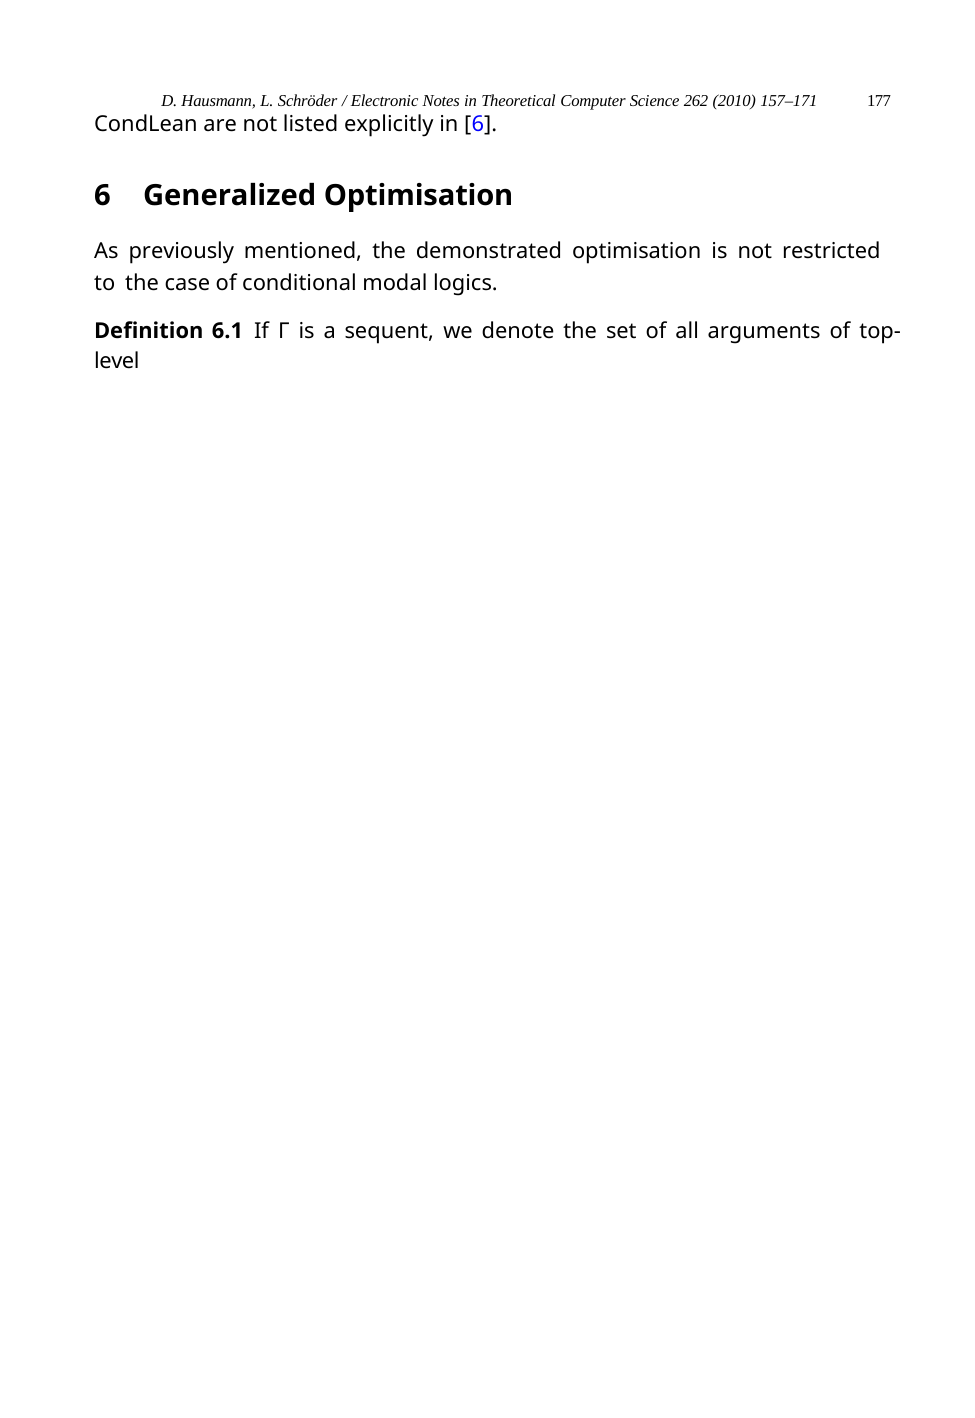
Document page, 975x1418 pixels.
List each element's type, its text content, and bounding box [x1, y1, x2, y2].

subtitle Generalized Optimisation [94, 174, 904, 213]
text As previously mentioned, the demonstrated optimisation is not restricted to the case of conditional modal logics. [94, 235, 904, 297]
text Definition 6.1 If Γ is a sequent, we denote the set of all arguments of top-level [94, 315, 904, 375]
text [94, 108, 893, 138]
